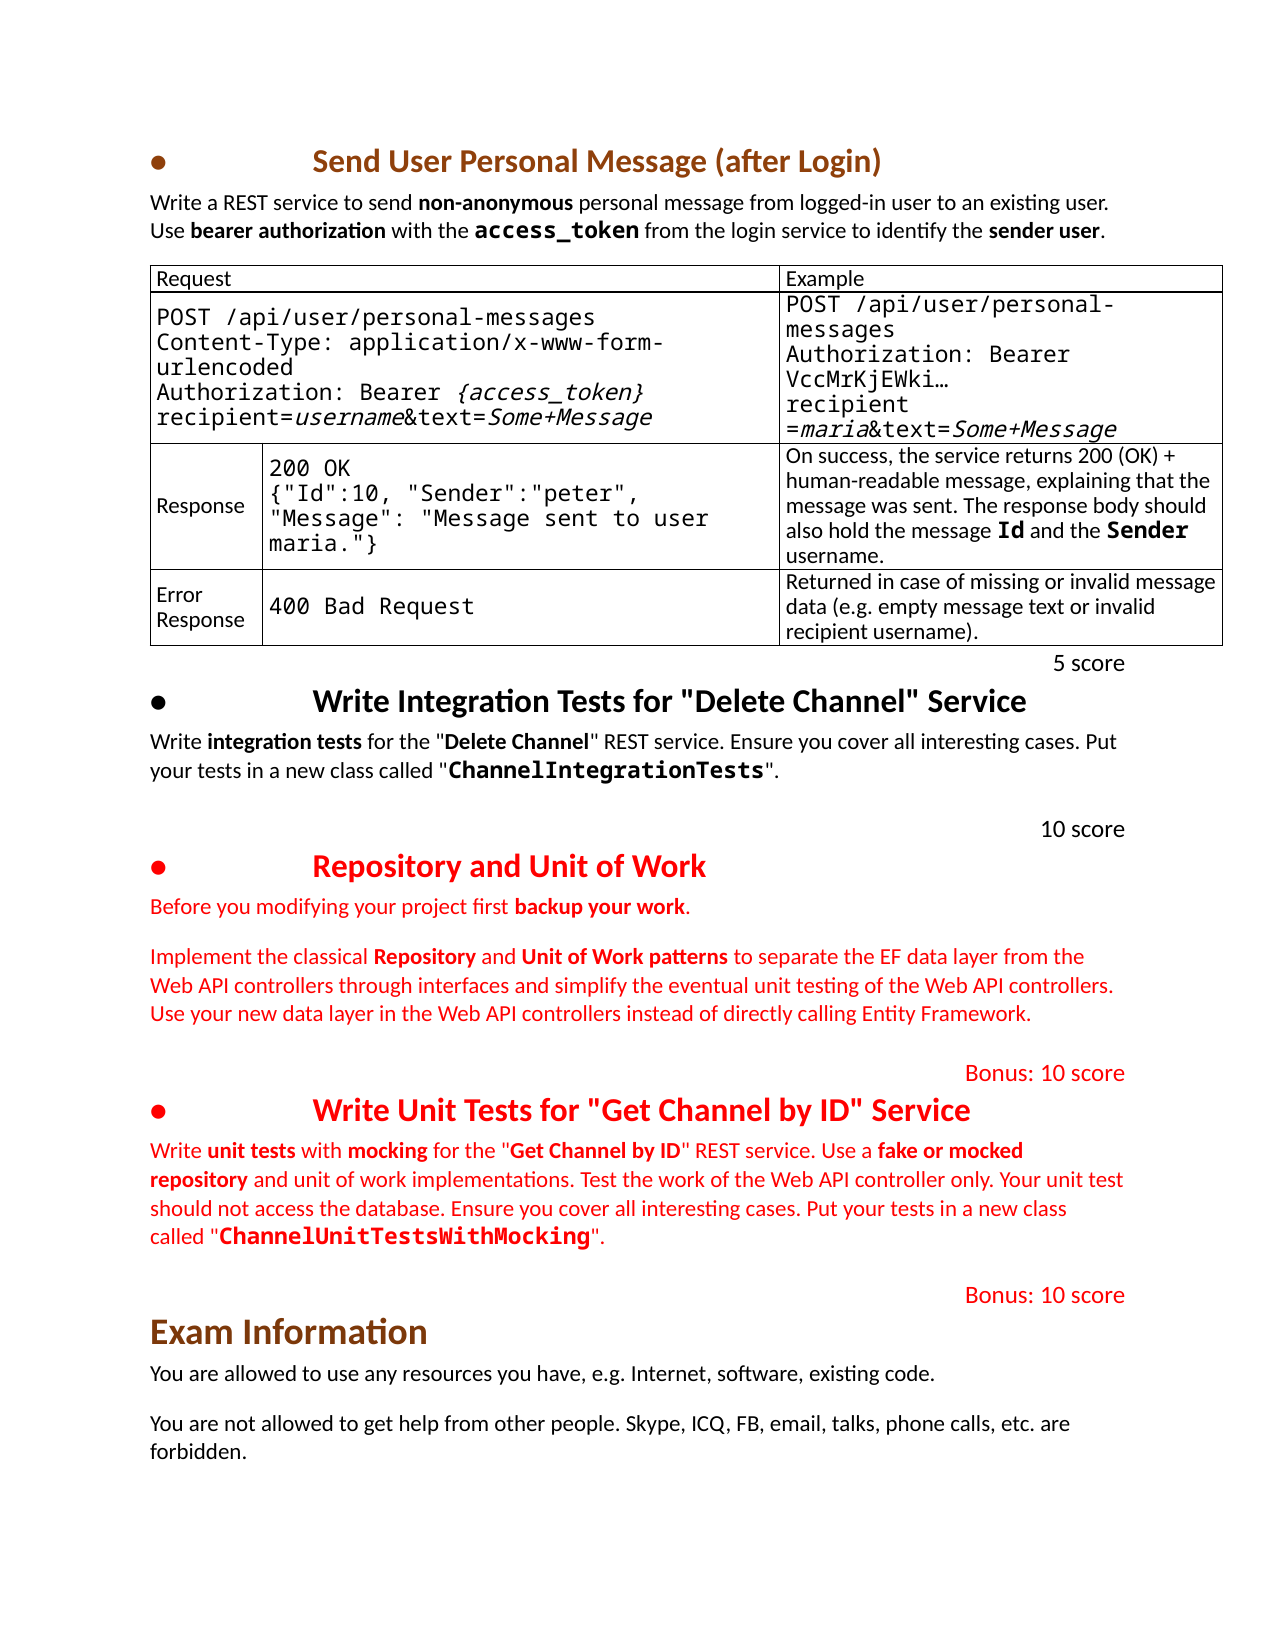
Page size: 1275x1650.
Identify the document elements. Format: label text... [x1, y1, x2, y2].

table_cell POST /api/user/personal-messages Authorization: Bearer VccMrKjEWki… recipient=maria&text=Some+Message [780, 293, 1222, 442]
text Write integration tests for the "Delete Channel" REST service. Ensure you cover all interesting cases. Put your tests in a new class called "ChannelIntegrationTests". [150, 726, 1125, 784]
text 10 score [150, 817, 1125, 842]
list Write Integration Tests for "Delete Channel" Service [150, 689, 1125, 718]
table_cell POST /api/user/personal-messages Content-Type: application/x-www-form-urlencoded Authorization: Bearer {access_token} recipient=username&text=Some+Message [151, 293, 779, 442]
text Write a REST service to send non-anonymous personal message from logged-in user to an existing user. Use bearer authorization with the access_token from the login service to identify the sender user. [150, 187, 1125, 244]
text You are allowed to use any resources you have, e.g. Internet, software, existing code. [150, 1358, 1125, 1387]
list Send User Personal Message (after Login) [150, 150, 1125, 179]
table_cell Response [151, 444, 262, 568]
text Write unit tests with mocking for the "Get Channel by ID" REST service. Use a fake or mocked repository and unit of work implementations. Test the work of the Web API controller only. Your unit test should not access the database. Ensure you cover all interesting cases. Put your tests in a new class called "ChannelUnitTestsWithMocking". [150, 1136, 1125, 1251]
text Bonus: 10 score [150, 1284, 1125, 1309]
text Before you modifying your project first backup your work. [150, 892, 1125, 921]
table_cell Error Response [151, 570, 262, 644]
table_cell Returned in case of missing or invalid message data (e.g. empty message text or invalid recipient username). [780, 570, 1222, 644]
text You are not allowed to get help from other people. Skype, ICQ, FB, email, talks, phone calls, etc. are forbidden. [150, 1408, 1125, 1466]
list Repository and Unit of Work [150, 855, 1125, 883]
list Write Unit Tests for "Get Channel by ID" Service [150, 1098, 1125, 1127]
table_cell 200 OK {"Id":10, "Sender":"peter", "Message": "Message sent to user maria."} [263, 444, 779, 568]
table_cell On success, the service returns 200 (OK) + human-readable message, explaining that the message was sent. The response body should also hold the message Id and the Sender username. [780, 444, 1222, 568]
text 5 score [150, 652, 1125, 677]
table_cell 400 Bad Request [263, 570, 779, 644]
table_header Request [151, 266, 779, 291]
text Bonus: 10 score [150, 1061, 1125, 1086]
text Exam Information [150, 1321, 1125, 1350]
table_header Example [780, 266, 1222, 291]
text Implement the classical Repository and Unit of Work patterns to separate the EF data layer from the Web API controllers through interfaces and simplify the eventual unit testing of the Web API controllers. Use your new data layer in the Web API controllers instead of directly calling Entity Framework. [150, 941, 1125, 1028]
